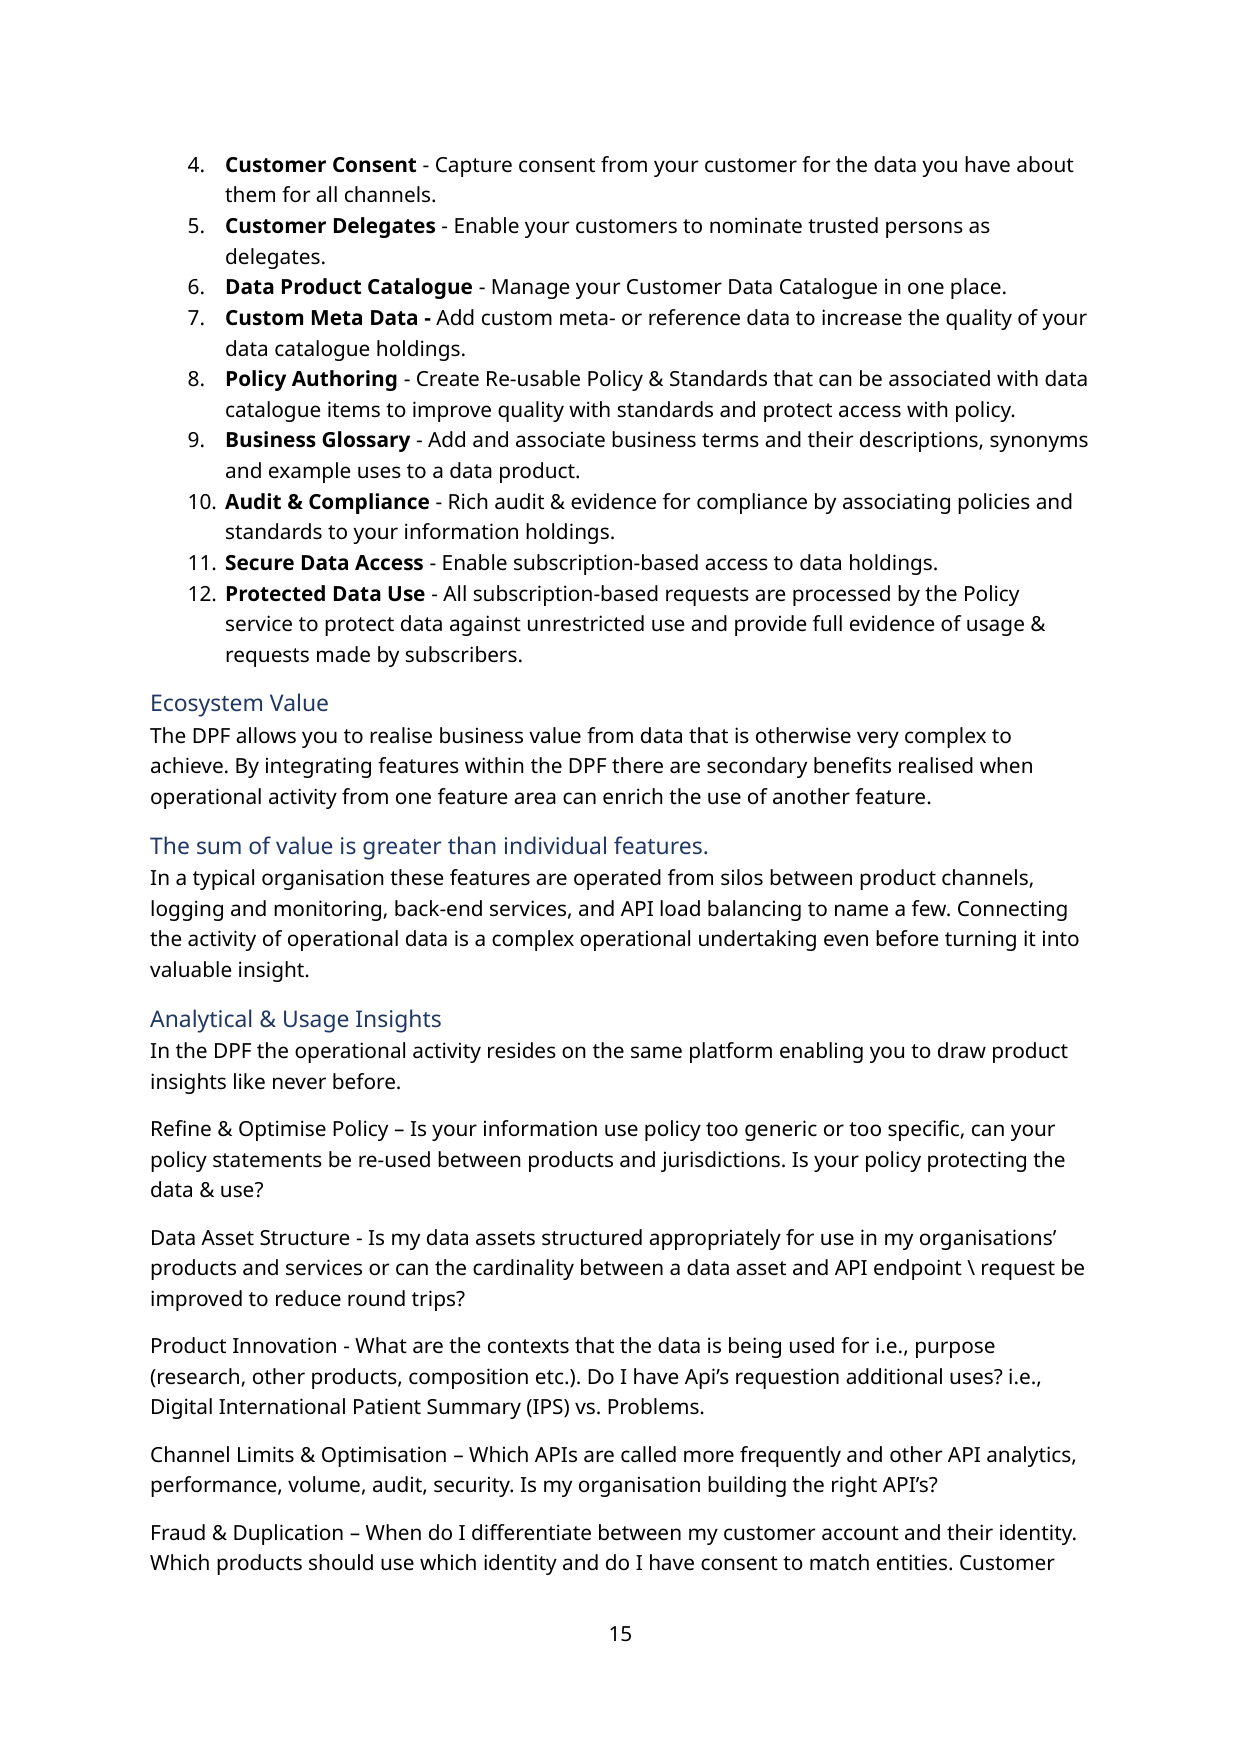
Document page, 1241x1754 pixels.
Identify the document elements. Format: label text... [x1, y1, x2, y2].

text The DPF allows you to realise business value from data that is otherwise very complex to achieve. By integrating features within the DPF there are secondary benefits realised when operational activity from one feature area can enrich the use of another feature. [150, 721, 1090, 811]
list Secure Data Access - Enable subscription-based access to data holdings. [187, 548, 1090, 577]
subtitle The sum of value is greater than individual features. [150, 829, 1090, 861]
text Data Asset Structure - Is my data assets structured appropriately for use in my organisations’ products and services or can the cardinality between a data asset and API endpoint \ request be improved to reduce round trips? [150, 1223, 1090, 1312]
subtitle Ecosystem Value [150, 687, 1090, 718]
list Customer Delegates - Enable your customers to nominate trusted persons as delegates. [187, 211, 1090, 270]
text In the DPF the operational activity resides on the same platform enabling you to draw product insights like never before. [150, 1036, 1090, 1095]
list Business Glossary - Add and associate business terms and their descriptions, synonyms and example uses to a data product. [187, 426, 1090, 485]
subtitle Analytical & Usage Insights [150, 1002, 1090, 1034]
list Data Product Catalogue - Manage your Customer Data Catalogue in one place. [187, 272, 1090, 301]
text In a typical organisation these features are operated from silos between product channels, logging and monitoring, back-end services, and API load balancing to name a few. Connecting the activity of operational data is a complex operational undertaking even before turning it into valuable insight. [150, 863, 1090, 984]
list Protected Data Use - All subscription-based requests are processed by the Policy service to protect data against unrestricted use and provide full evidence of usage & requests made by subscribers. [187, 579, 1090, 668]
text Product Innovation - What are the contexts that the data is being used for i.e., purpose (research, other products, composition etc.). Do I have Api’s requestion additional uses? i.e., Digital International Patient Summary (IPS) vs. Problems. [150, 1331, 1090, 1421]
text Refine & Optimise Policy – Is your information use policy too generic or too specific, can your policy statements be re-used between products and jurisdictions. Is your policy protecting the data & use? [150, 1114, 1090, 1204]
list Audit & Compliance - Rich audit & evidence for compliance by associating policies and standards to your information holdings. [187, 487, 1090, 546]
list Customer Consent - Capture consent from your customer for the data you have about them for all channels. [187, 150, 1090, 209]
list Policy Authoring - Create Re-usable Policy & Standards that can be associated with data catalogue items to improve quality with standards and protect access with policy. [187, 364, 1090, 423]
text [150, 1518, 1090, 1577]
text Channel Limits & Optimisation – Which APIs are called more frequently and other API analytics, performance, volume, audit, security. Is my organisation building the right API’s? [150, 1440, 1090, 1499]
list Custom Meta Data - Add custom meta- or reference data to increase the quality of your data catalogue holdings. [187, 303, 1090, 362]
